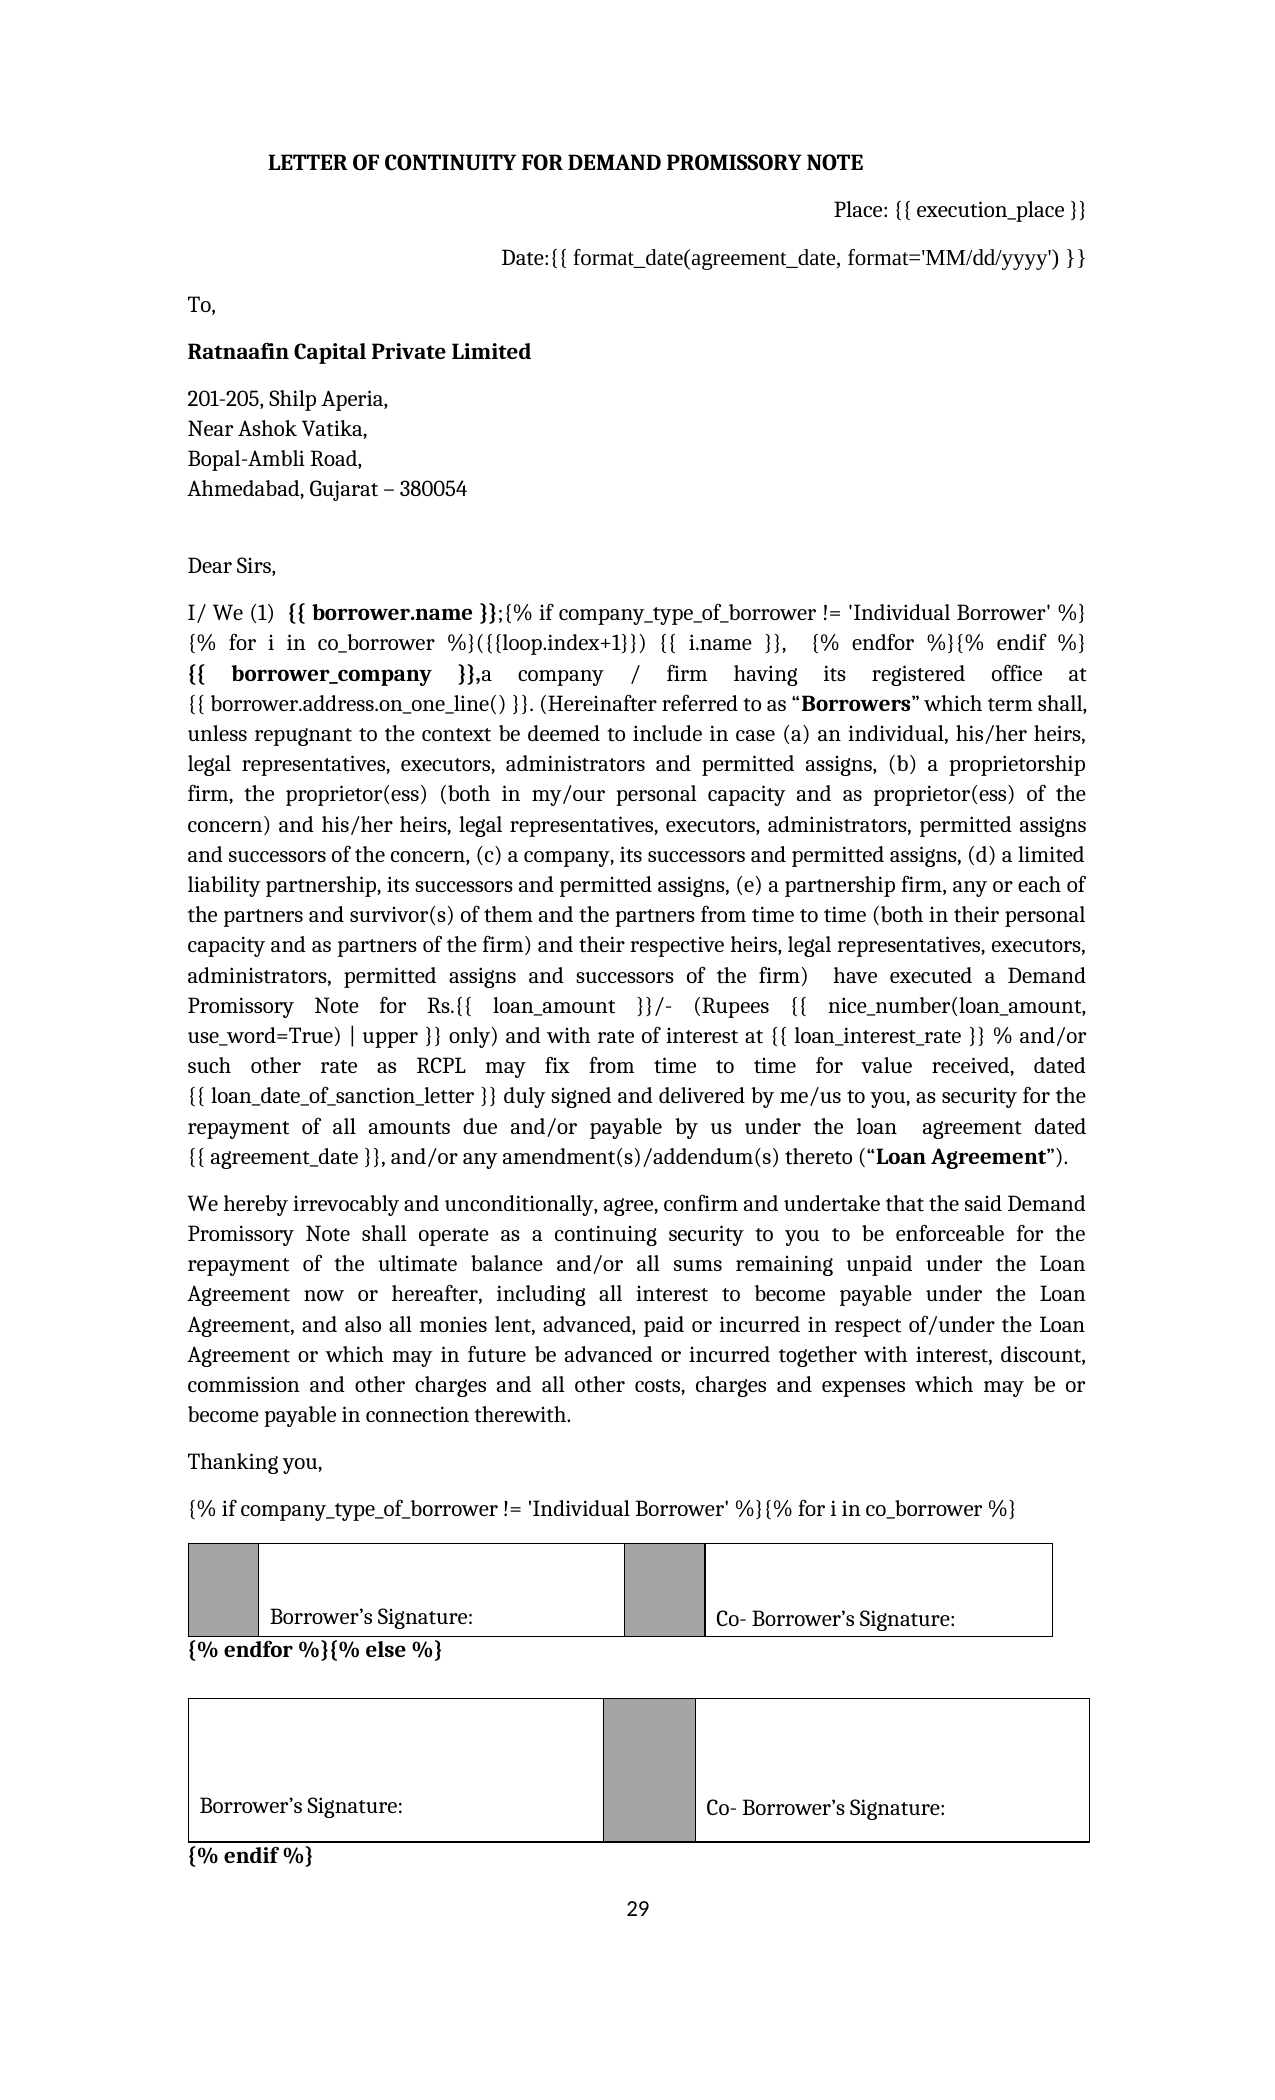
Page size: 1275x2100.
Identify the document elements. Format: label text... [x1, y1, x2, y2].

text Dear Sirs, [187, 553, 1087, 579]
text Ahmedabad, Gujarat – 380054 [187, 476, 1087, 502]
table_header [604, 1699, 695, 1841]
text Thanking you, [187, 1449, 1087, 1475]
table_header Borrower’s Signature: [259, 1544, 624, 1636]
text Place: {{ execution_place }} [187, 197, 1087, 223]
text To, [187, 292, 1087, 318]
table_header Borrower’s Signature: [189, 1699, 603, 1841]
text Bopal-Ambli Road, [187, 446, 1087, 472]
text Ratnaafin Capital Private Limited [187, 338, 1087, 365]
text I/ We (1) {{ borrower.name }};{% if company_type_of_borrower != 'Individual Borrower' %}{% for i in co_borrower %}({{loop.index+1}}) {{ i.name }}, {% endfor %}{% endif %}{{ borrower_company }},a company / firm having its registered office at {{ borrower.address.on_one_line() }}. (Hereinafter referred to as “Borrowers” which term shall, unless repugnant to the context be deemed to include in case (a) an individual, his/her heirs, legal representatives, executors, administrators and permitted assigns, (b) a proprietorship firm, the proprietor(ess) (both in my/our personal capacity and as proprietor(ess) of the concern) and his/her heirs, legal representatives, executors, administrators, permitted assigns and successors of the concern, (c) a company, its successors and permitted assigns, (d) a limited liability partnership, its successors and permitted assigns, (e) a partnership firm, any or each of the partners and survivor(s) of them and the partners from time to time (both in their personal capacity and as partners of the firm) and their respective heirs, legal representatives, executors, administrators, permitted assigns and successors of the firm) have executed a Demand Promissory Note for Rs.{{ loan_amount }}/- (Rupees {{ nice_number(loan_amount, use_word=True) | upper }} only) and with rate of interest at {{ loan_interest_rate }} % and/or such other rate as RCPL may fix from time to time for value received, dated {{ loan_date_of_sanction_letter }} duly signed and delivered by me/us to you, as security for the repayment of all amounts due and/or payable by us under the loan agreement dated {{ agreement_date }}, and/or any amendment(s)/addendum(s) thereto (“Loan Agreement”). [187, 600, 1087, 1170]
text Date:{{ format_date(agreement_date, format='MM/dd/yyyy') }} [187, 244, 1087, 271]
table_header Co- Borrower’s Signature: [696, 1699, 1089, 1841]
text 201-205, Shilp Aperia, [187, 385, 1087, 412]
table_header [189, 1544, 258, 1636]
text Near Ashok Vatika, [187, 416, 1087, 442]
table_header Co- Borrower’s Signature: [706, 1544, 1052, 1636]
table_header [625, 1544, 704, 1636]
text {% endfor %}{% else %} [187, 1637, 1087, 1664]
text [187, 150, 1087, 176]
text We hereby irrevocably and unconditionally, agree, confirm and undertake that the said Demand Promissory Note shall operate as a continuing security to you to be enforceable for the repayment of the ultimate balance and/or all sums remaining unpaid under the Loan Agreement now or hereafter, including all interest to become payable under the Loan Agreement, and also all monies lent, advanced, paid or incurred in respect of/under the Loan Agreement or which may in future be advanced or incurred together with interest, discount, commission and other charges and all other costs, charges and expenses which may be or become payable in connection therewith. [187, 1191, 1087, 1428]
text {% endif %} [187, 1842, 1087, 1869]
text {% if company_type_of_borrower != 'Individual Borrower' %}{% for i in co_borrower %} [187, 1496, 1087, 1522]
